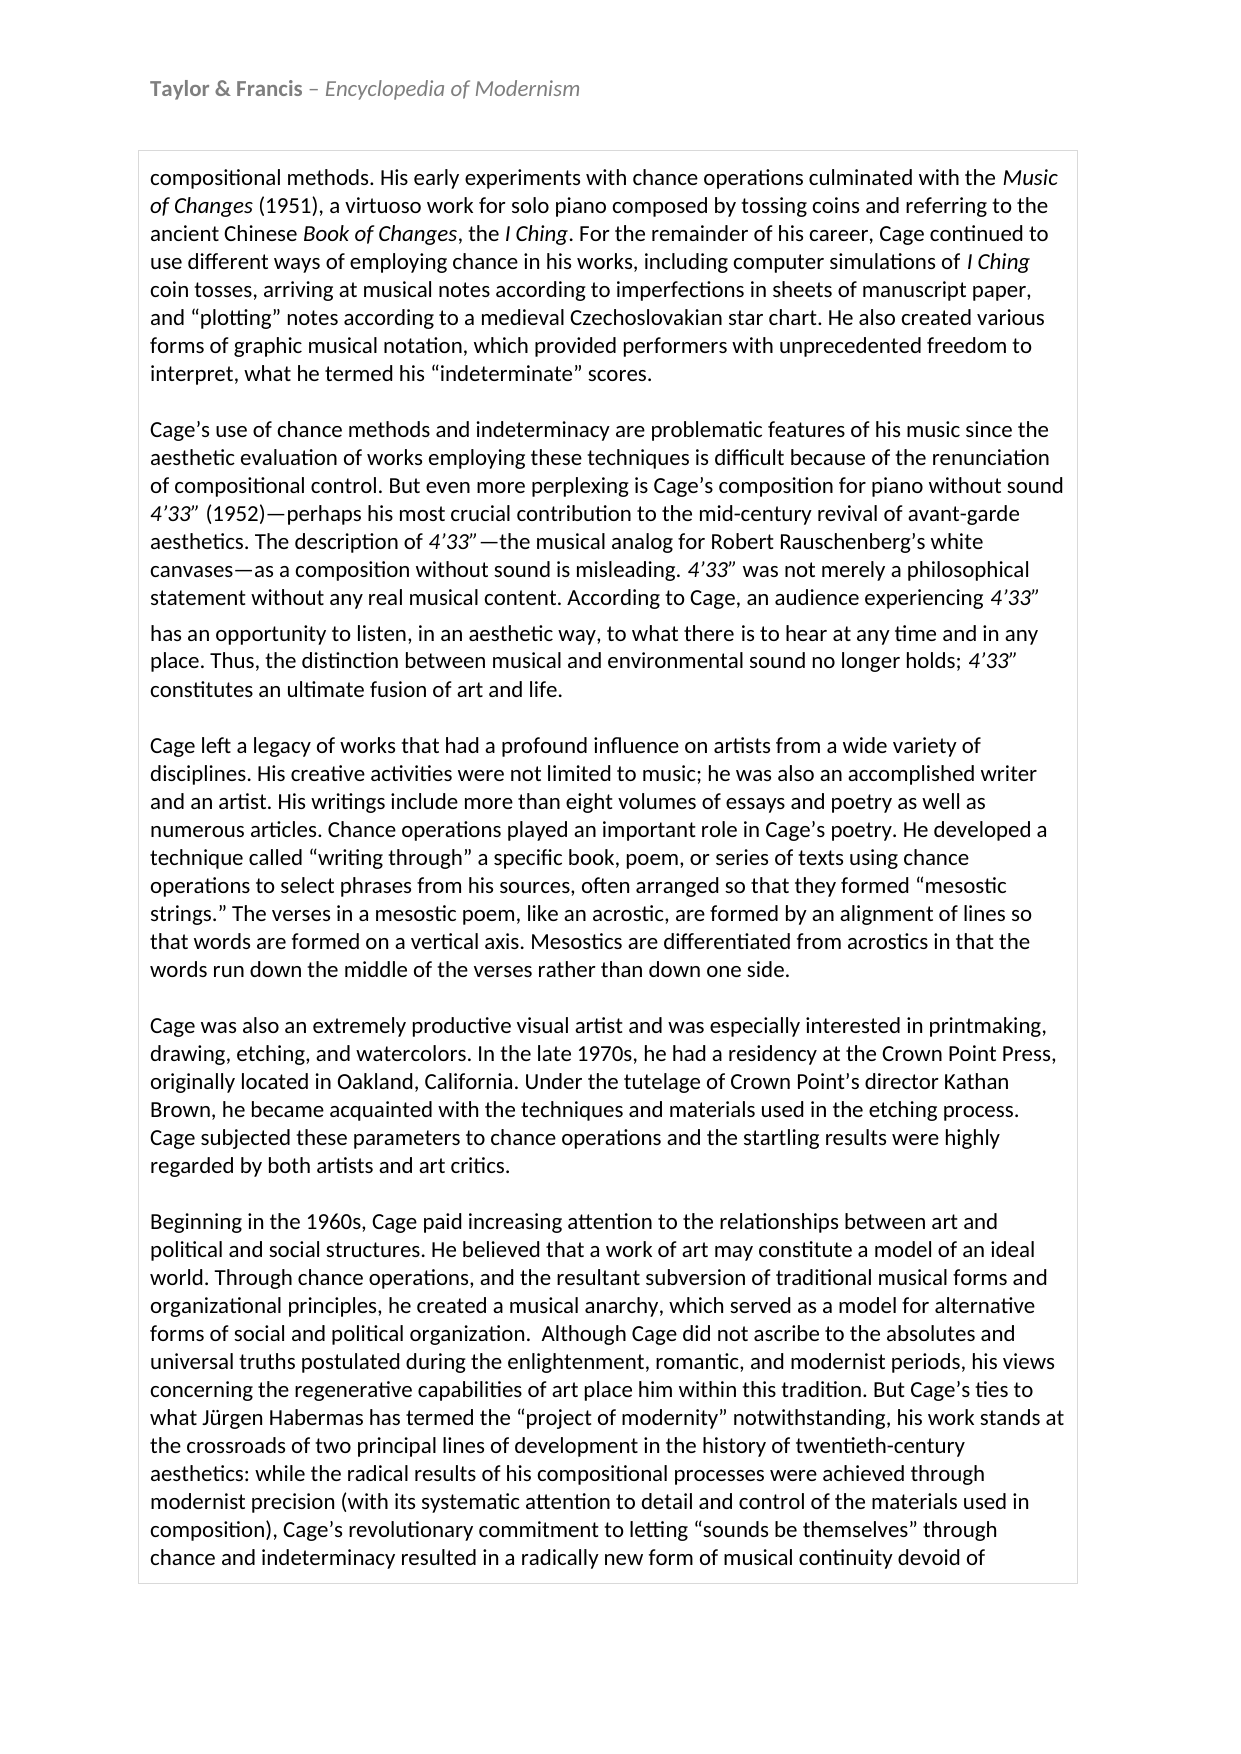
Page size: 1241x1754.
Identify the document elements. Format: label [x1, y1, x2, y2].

table_cell [139, 151, 1077, 1583]
